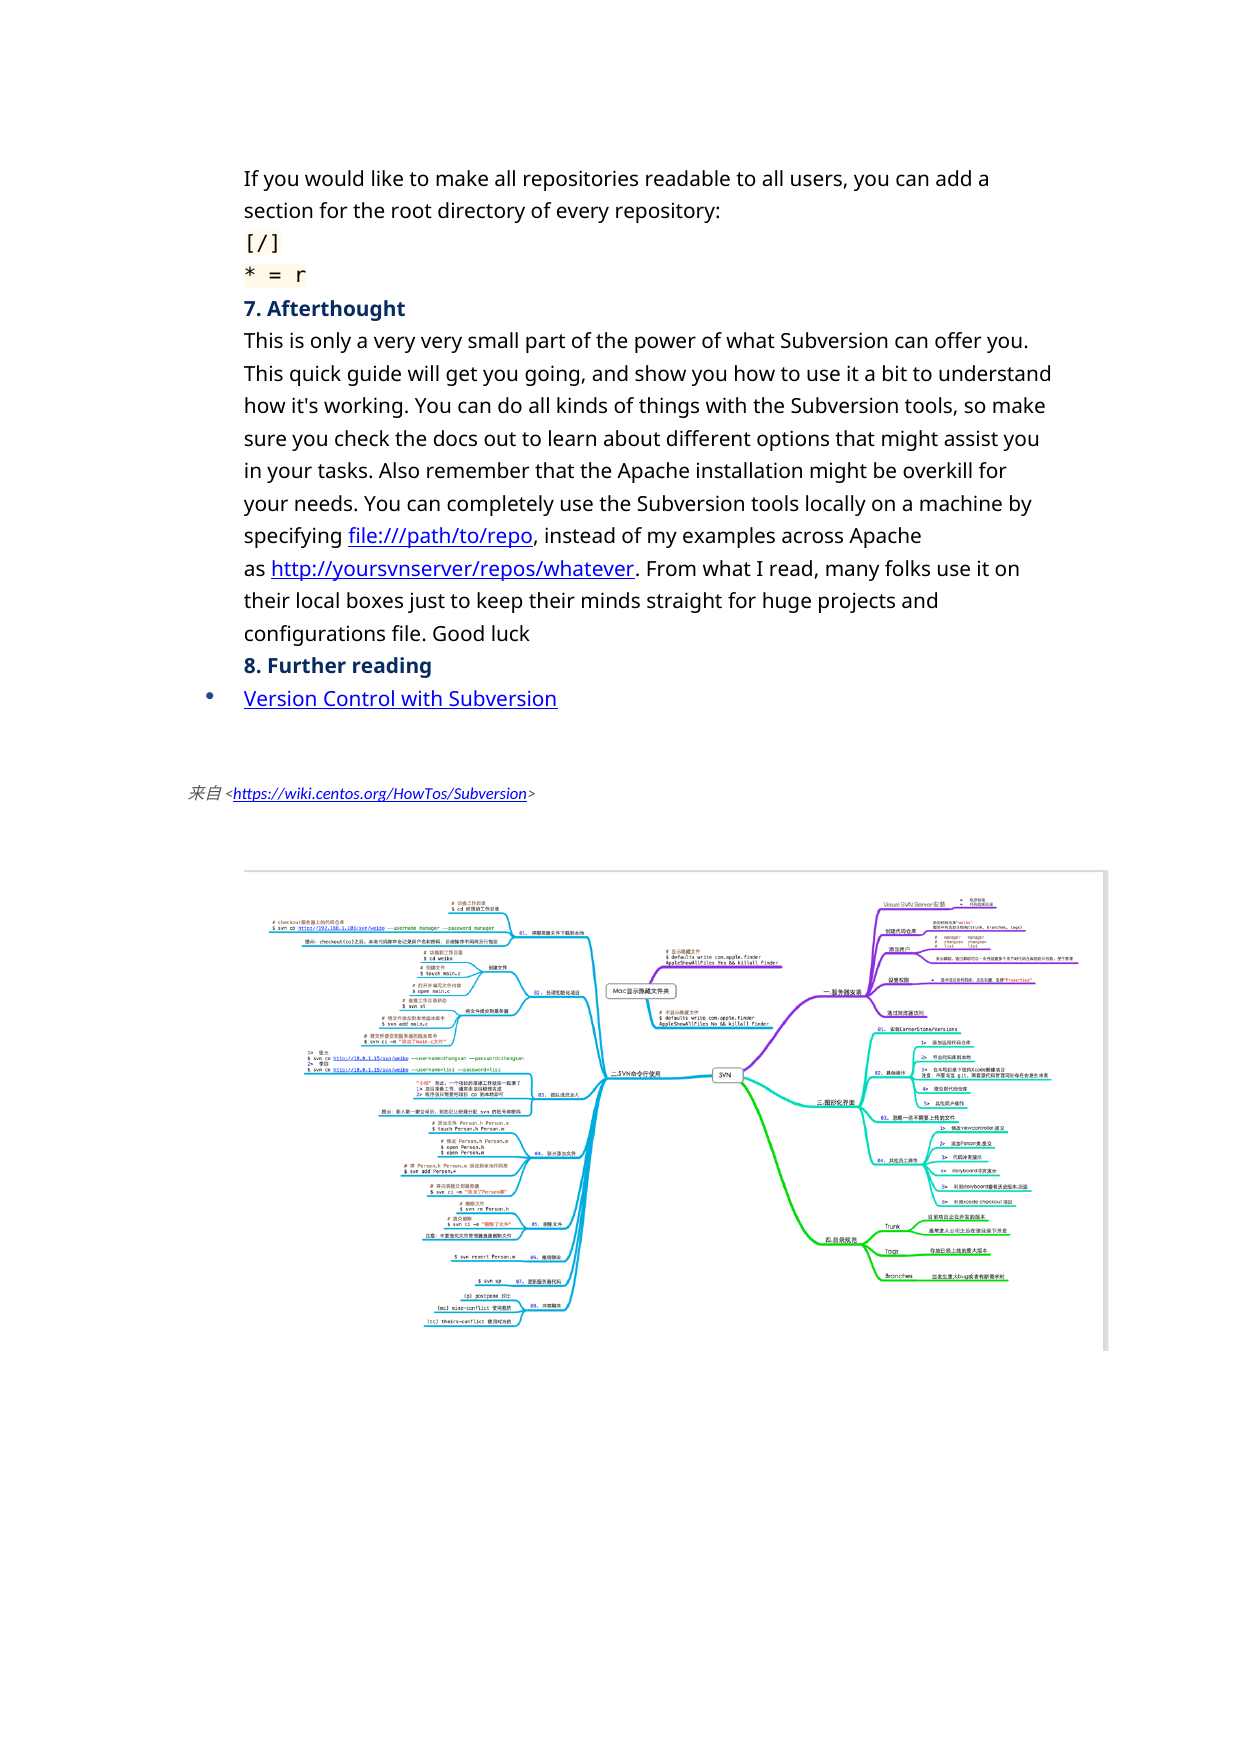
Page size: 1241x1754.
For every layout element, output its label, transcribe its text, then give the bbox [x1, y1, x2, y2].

text 8. Further reading [244, 649, 1053, 682]
text 来自 <https://wiki.centos.org/HowTos/Subversion> [187, 776, 1053, 809]
text If you would like to make all repositories readable to all users, you can add a section for the root directory of every repository: [244, 162, 1053, 227]
text 7. Afterthought [244, 292, 1053, 324]
list Version Control with Subversion [206, 682, 1053, 714]
text [/] * = r [244, 227, 1053, 292]
picture [243, 870, 1109, 1351]
text This is only a very very small part of the power of what Subversion can offer you. This quick guide will get you going, and show you how to use it a bit to understand how it's working. You can do all kinds of things with the Subversion tools, so make sure you check the docs out to learn about different options that might assist you in your tasks. Also remember that the Apache installation might be overkill for your needs. You can completely use the Subversion tools locally on a machine by specifying file:///path/to/repo, instead of my examples across Apache as http://yoursvnserver/repos/whatever. From what I read, many folks use it on their local boxes just to keep their minds straight for huge projects and configurations file. Good luck [244, 324, 1053, 649]
